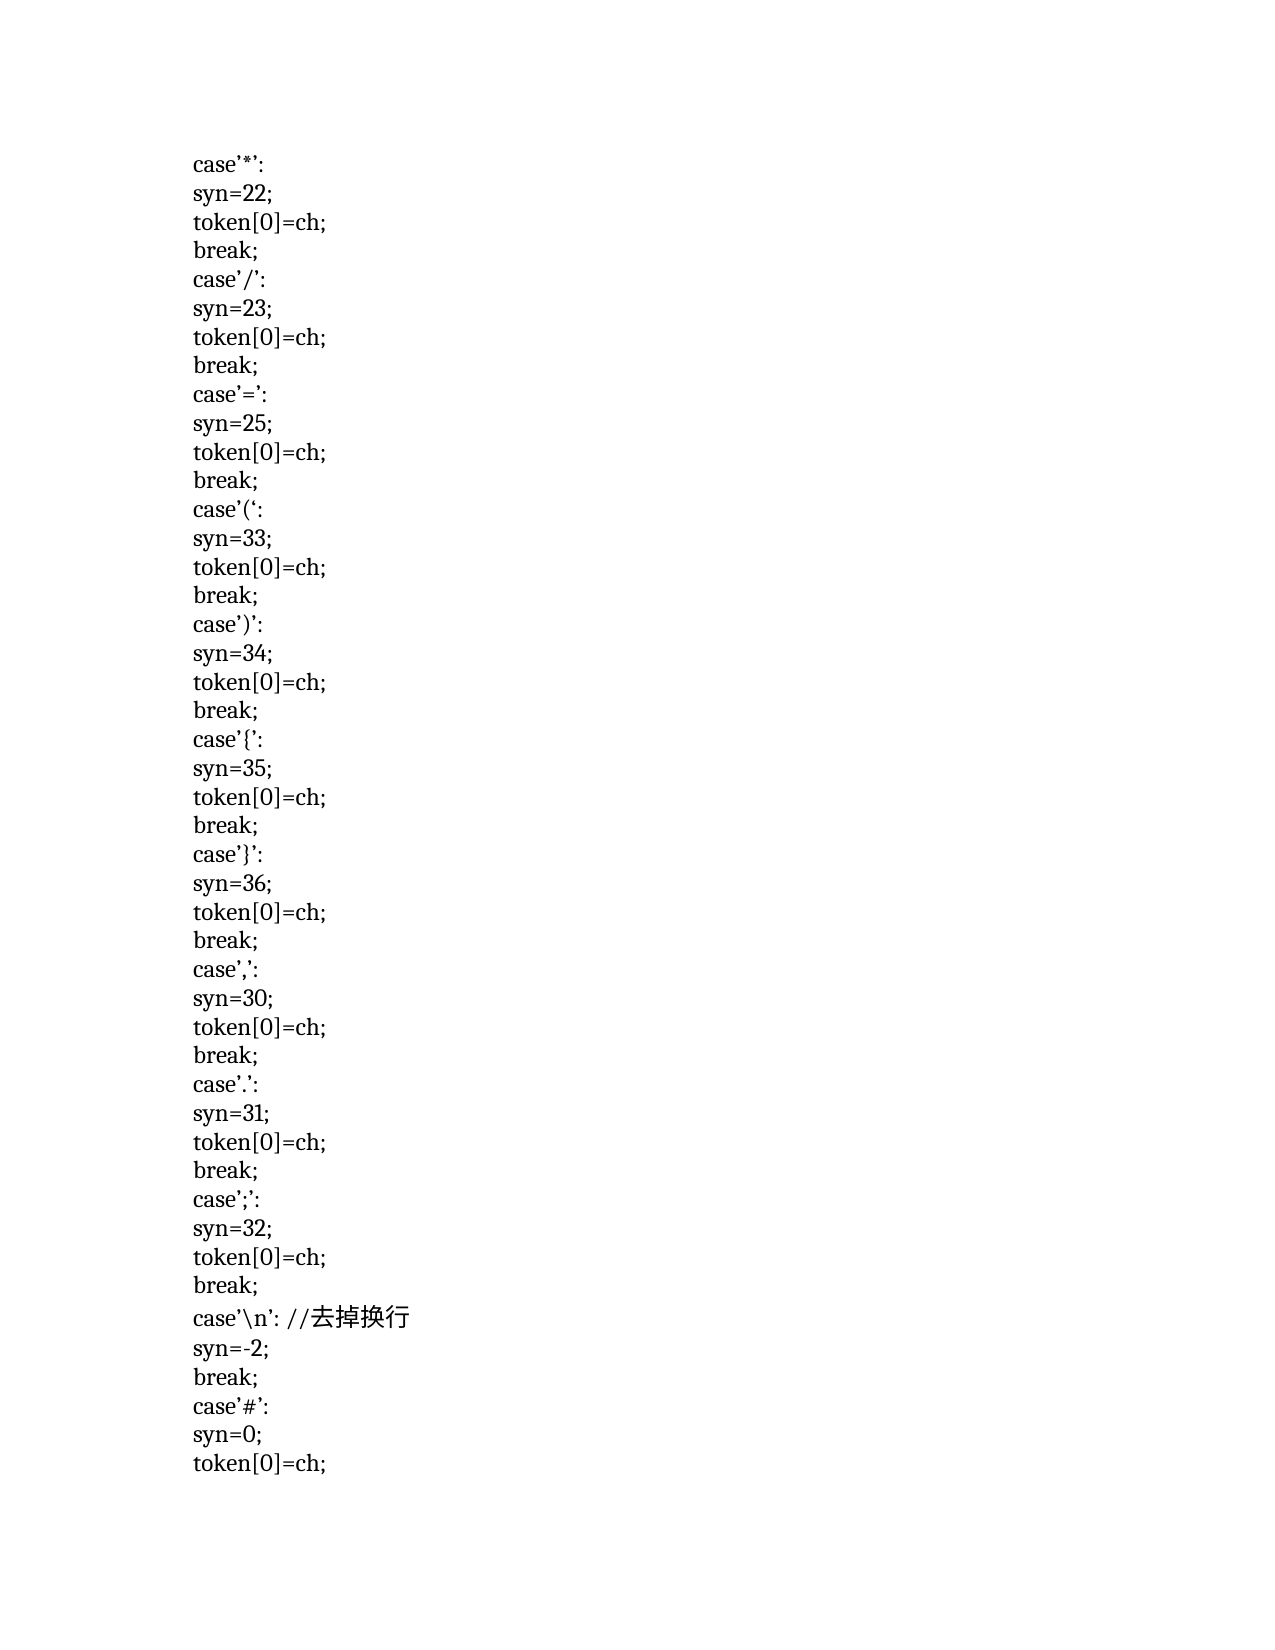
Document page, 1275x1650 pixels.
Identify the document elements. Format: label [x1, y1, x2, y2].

text [187, 150, 1087, 1478]
